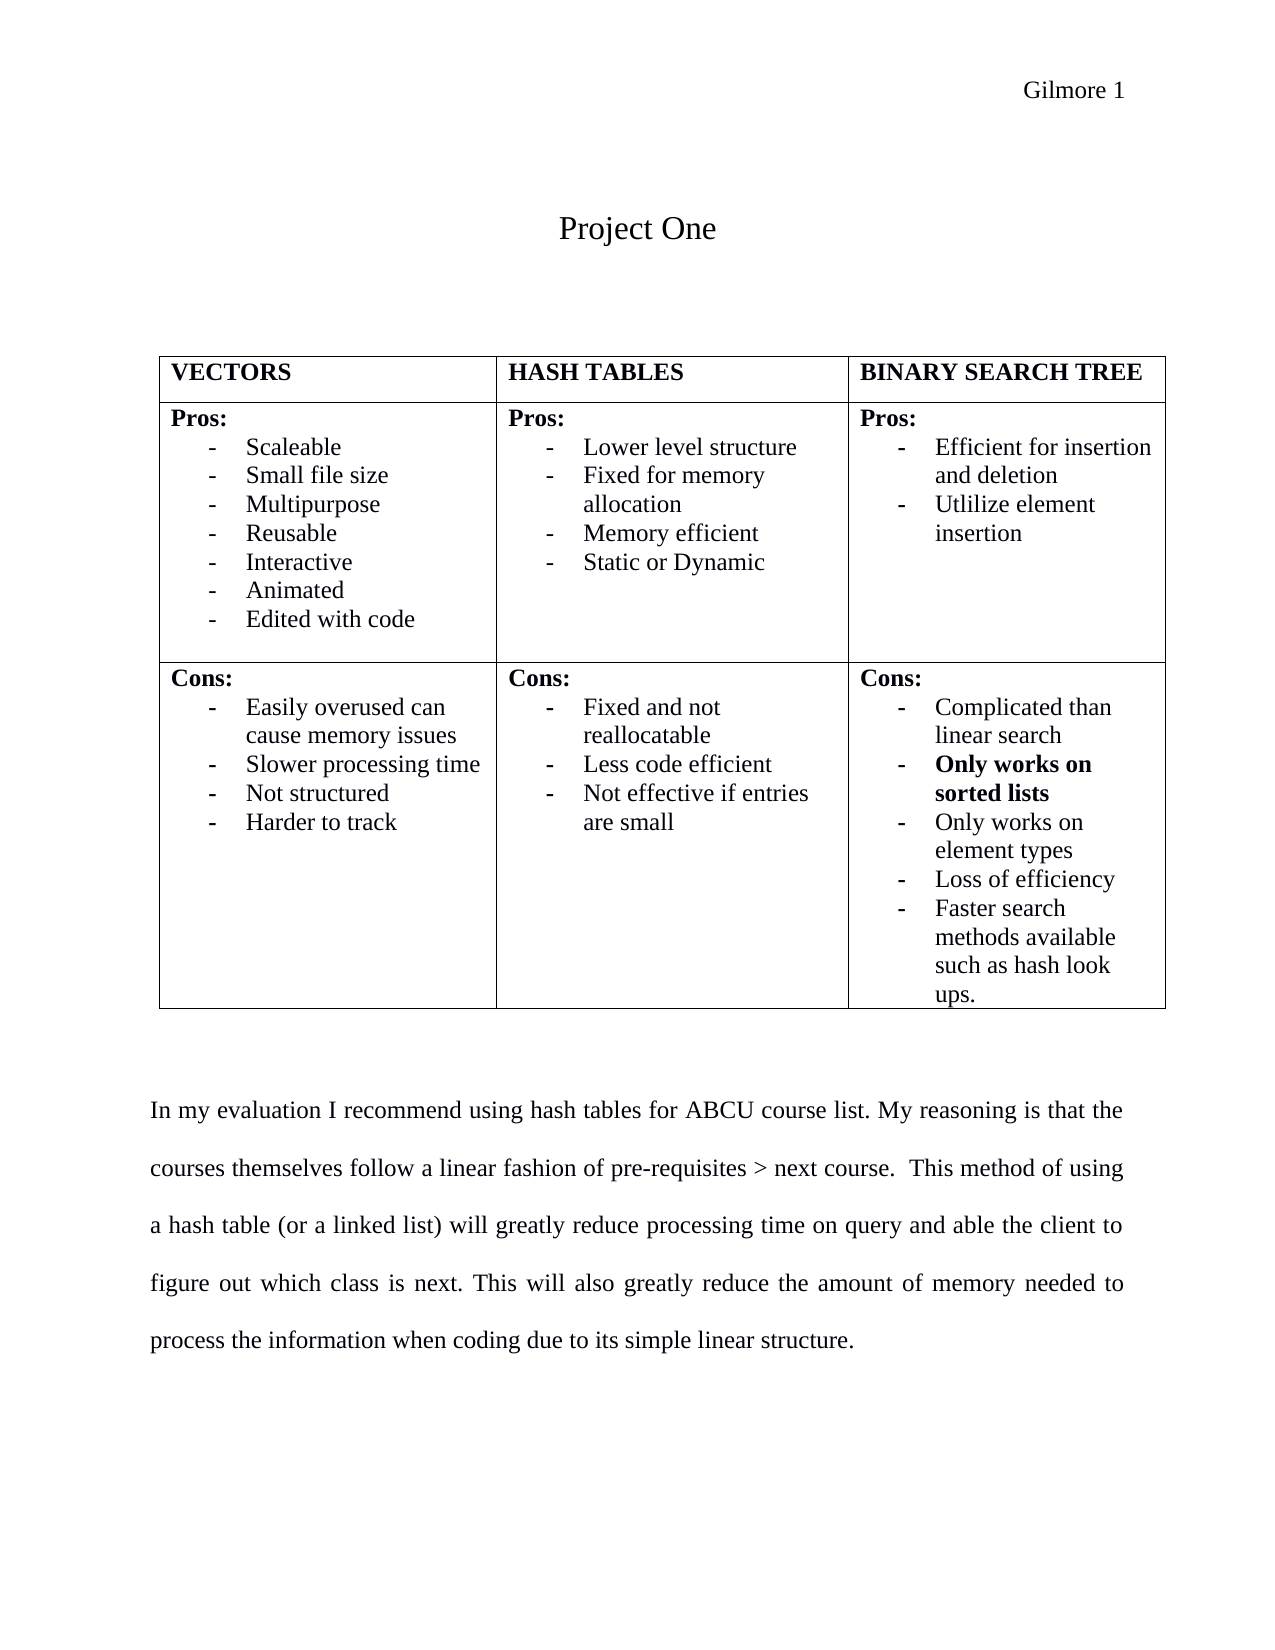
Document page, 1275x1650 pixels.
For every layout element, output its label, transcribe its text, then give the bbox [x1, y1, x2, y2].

table_cell Cons: Complicated than linear search Only works on sorted lists Only works on element types Loss of efficiency Faster search methods available such as hash look ups. [849, 663, 1165, 1008]
table_cell Cons: Fixed and not reallocatable Less code efficient Not effective if entries are small [497, 663, 848, 1008]
text Project One [150, 208, 1125, 246]
table_cell Pros: Scaleable Small file size Multipurpose Reusable Interactive Animated Edited with code [160, 403, 496, 662]
table_cell Cons: Easily overused can cause memory issues Slower processing time Not structured Harder to track [160, 663, 496, 1008]
table_header BINARY SEARCH TREE [849, 357, 1165, 402]
table_header VECTORS [160, 357, 496, 402]
table_header HASH TABLES [497, 357, 848, 402]
table_cell Pros: Efficient for insertion and deletion Utlilize element insertion [849, 403, 1165, 662]
text In my evaluation I recommend using hash tables for ABCU course list. My reasoning is that the courses themselves follow a linear fashion of pre-requisites > next course. This method of using a hash table (or a linked list) will greatly reduce processing time on query and able the client to figure out which class is next. This will also greatly reduce the amount of memory needed to process the information when coding due to its simple linear structure. [150, 1095, 1125, 1354]
table_cell Pros: Lower level structure Fixed for memory allocation Memory efficient Static or Dynamic [497, 403, 848, 662]
